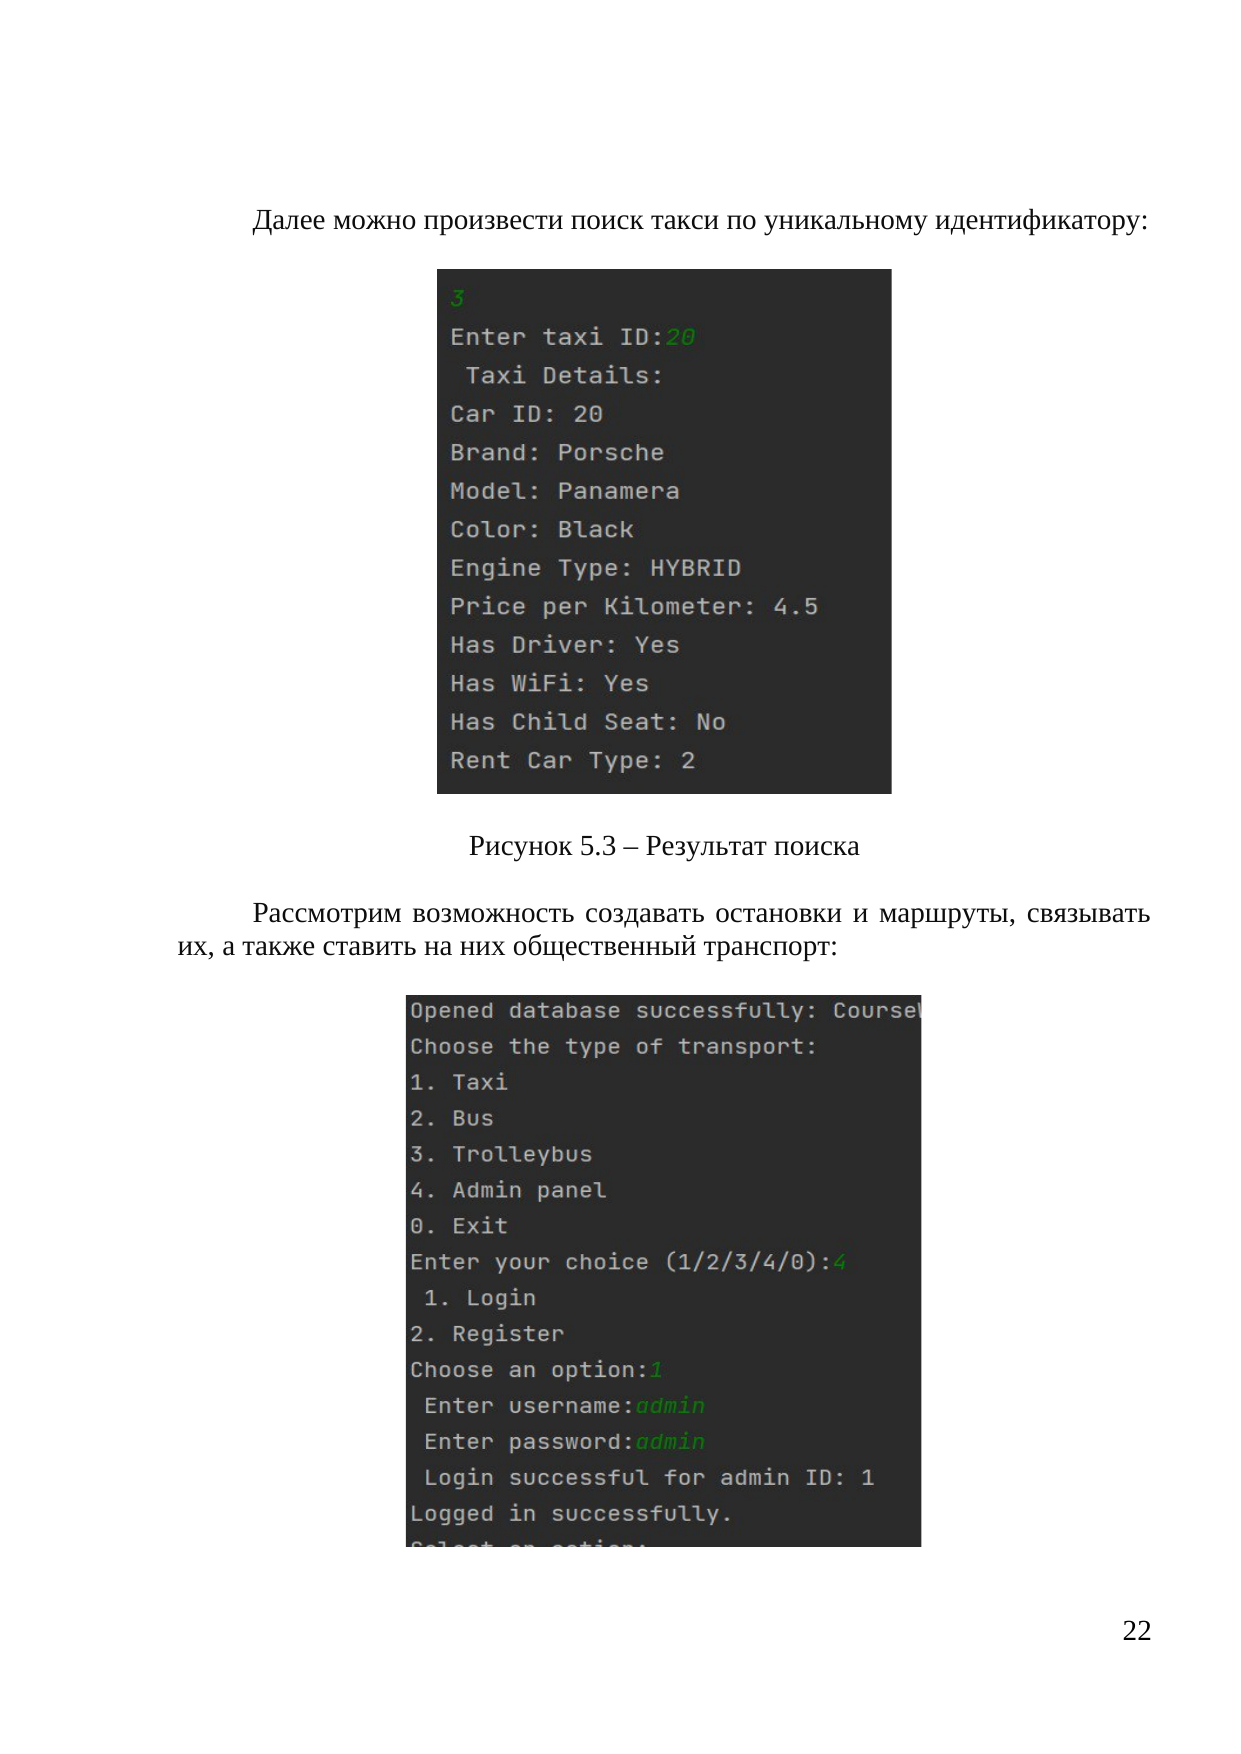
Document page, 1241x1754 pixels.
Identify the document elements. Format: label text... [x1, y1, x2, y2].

picture [405, 995, 922, 1547]
picture [437, 269, 892, 794]
text Рассмотрим возможность создавать остановки и маршруты, связывать их, а также ставить на них общественный транспорт: [177, 895, 1152, 962]
text Рисунок 5.3 – Результат поиска [177, 828, 1152, 861]
text Далее можно произвести поиск такси по уникальному идентификатору: [177, 202, 1152, 236]
